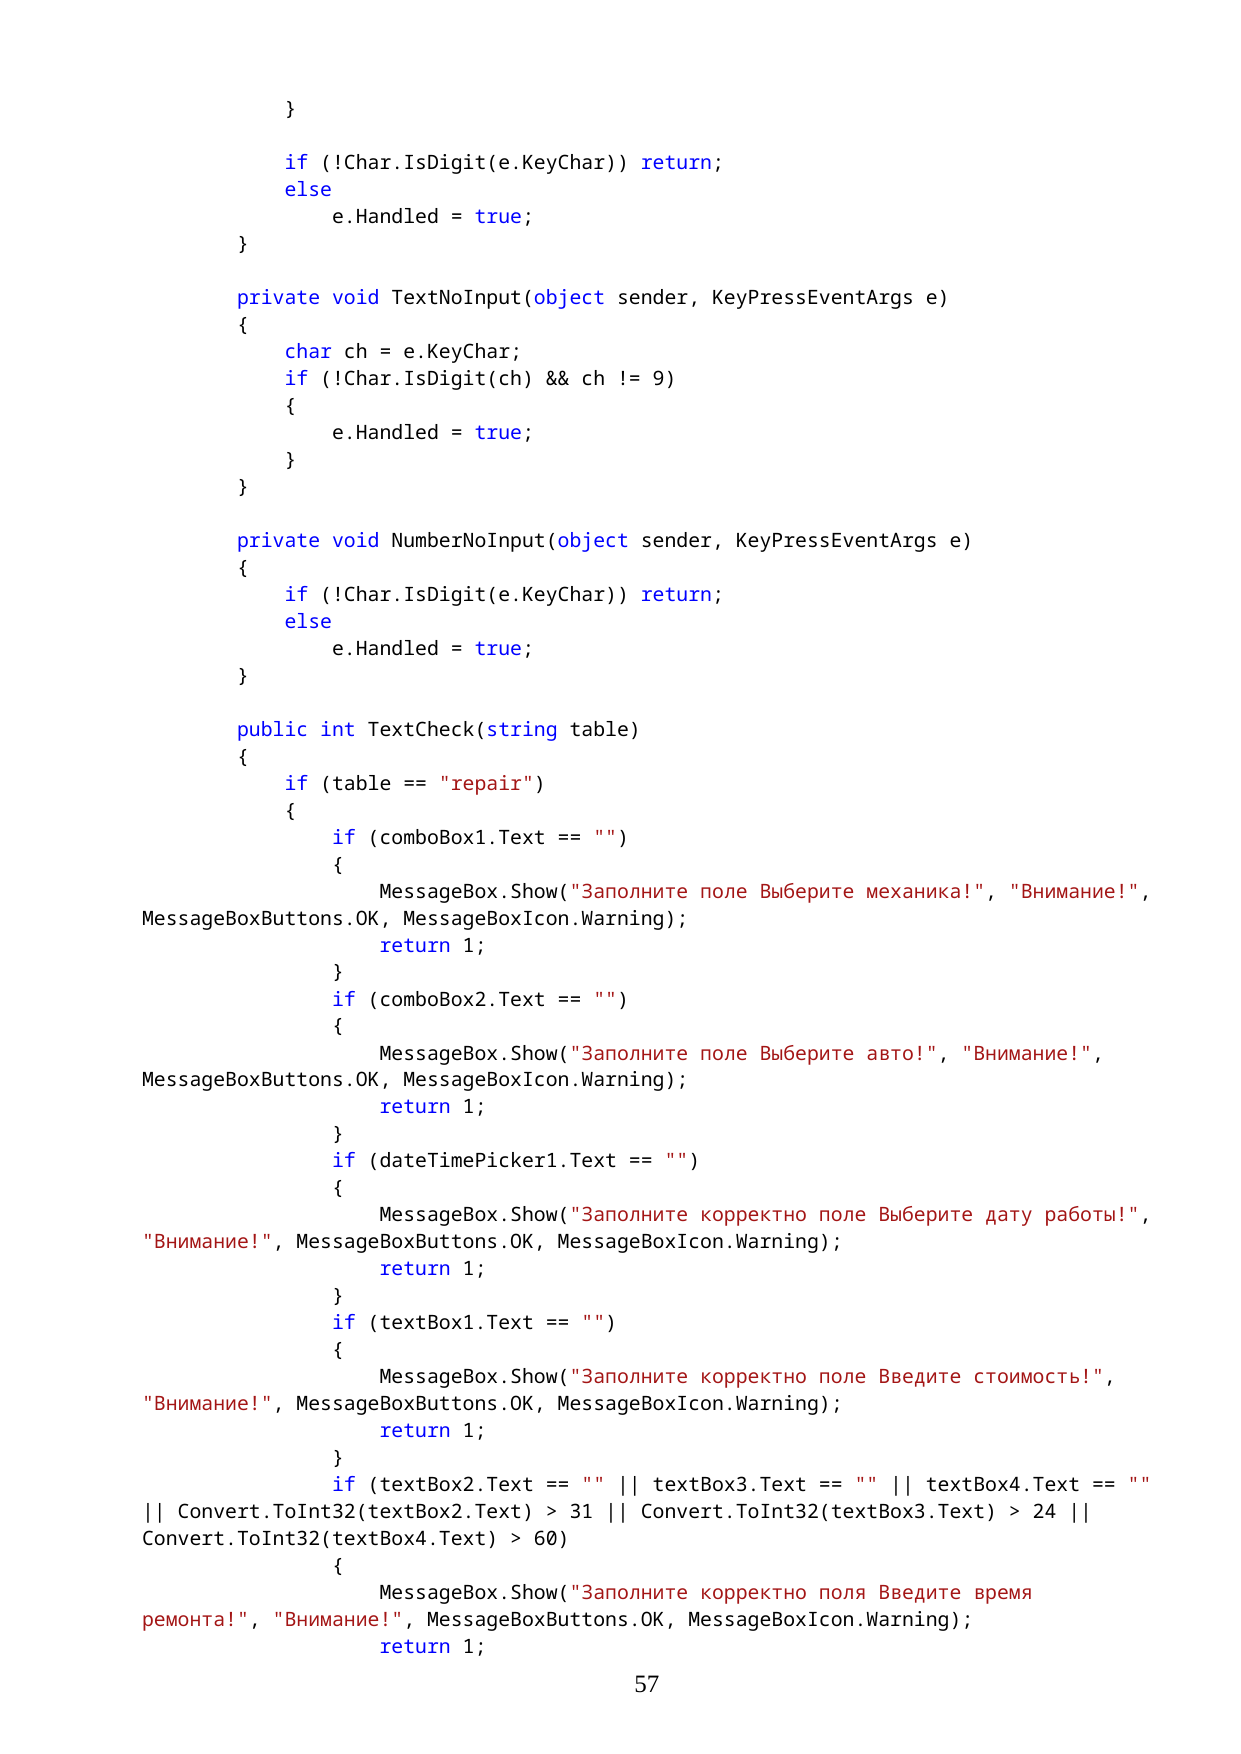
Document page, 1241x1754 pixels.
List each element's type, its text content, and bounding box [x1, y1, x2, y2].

text else [142, 607, 1152, 634]
text } [142, 1282, 1152, 1308]
text } [142, 445, 1152, 472]
text { [142, 1336, 1152, 1362]
text return 1; [142, 1416, 1152, 1443]
text if (!Char.IsDigit(e.KeyChar)) return; [142, 580, 1152, 607]
text if (comboBox2.Text == "") [142, 985, 1152, 1012]
text { [142, 1174, 1152, 1201]
text private void TextNoInput(object sender, KeyPressEventArgs e) [142, 283, 1152, 310]
text char ch = e.KeyChar; [142, 337, 1152, 364]
text { [142, 1012, 1152, 1039]
text MessageBox.Show("Заполните корректно поле Введите стоимость!", "Внимание!", MessageBoxButtons.OK, MessageBoxIcon.Warning); [142, 1362, 1152, 1416]
text e.Handled = true; [142, 202, 1152, 229]
text { [142, 1551, 1152, 1578]
text MessageBox.Show("Заполните поле Выберите авто!", "Внимание!", MessageBoxButtons.OK, MessageBoxIcon.Warning); [142, 1039, 1152, 1093]
text return 1; [142, 1254, 1152, 1282]
text } [142, 229, 1152, 256]
text MessageBox.Show("Заполните корректно поле Выберите дату работы!", "Внимание!", MessageBoxButtons.OK, MessageBoxIcon.Warning); [142, 1201, 1152, 1254]
text { [142, 310, 1152, 337]
text { [142, 850, 1152, 877]
text } [142, 94, 1152, 121]
text return 1; [142, 931, 1152, 958]
text if (textBox1.Text == "") [142, 1308, 1152, 1336]
text if (table == "repair") [142, 769, 1152, 796]
text if (dateTimePicker1.Text == "") [142, 1147, 1152, 1174]
text if (!Char.IsDigit(e.KeyChar)) return; [142, 148, 1152, 175]
text } [142, 472, 1152, 499]
text { [142, 553, 1152, 580]
text e.Handled = true; [142, 634, 1152, 661]
text if (!Char.IsDigit(ch) && ch != 9) [142, 364, 1152, 391]
text if (comboBox1.Text == "") [142, 823, 1152, 850]
text { [142, 796, 1152, 823]
text public int TextCheck(string table) [142, 715, 1152, 742]
text } [142, 1120, 1152, 1147]
text } [142, 661, 1152, 688]
text { [142, 742, 1152, 769]
text else [142, 175, 1152, 202]
text MessageBox.Show("Заполните поле Выберите механика!", "Внимание!", MessageBoxButtons.OK, MessageBoxIcon.Warning); [142, 877, 1152, 931]
text { [142, 391, 1152, 418]
text if (textBox2.Text == "" || textBox3.Text == "" || textBox4.Text == "" || Convert.ToInt32(textBox2.Text) > 31 || Convert.ToInt32(textBox3.Text) > 24 || Convert.ToInt32(textBox4.Text) > 60) [142, 1470, 1152, 1551]
text return 1; [142, 1632, 1152, 1659]
text MessageBox.Show("Заполните корректно поля Введите время ремонта!", "Внимание!", MessageBoxButtons.OK, MessageBoxIcon.Warning); [142, 1578, 1152, 1632]
text private void NumberNoInput(object sender, KeyPressEventArgs e) [142, 526, 1152, 553]
text e.Handled = true; [142, 418, 1152, 445]
text } [142, 958, 1152, 985]
text return 1; [142, 1093, 1152, 1120]
text } [142, 1443, 1152, 1470]
